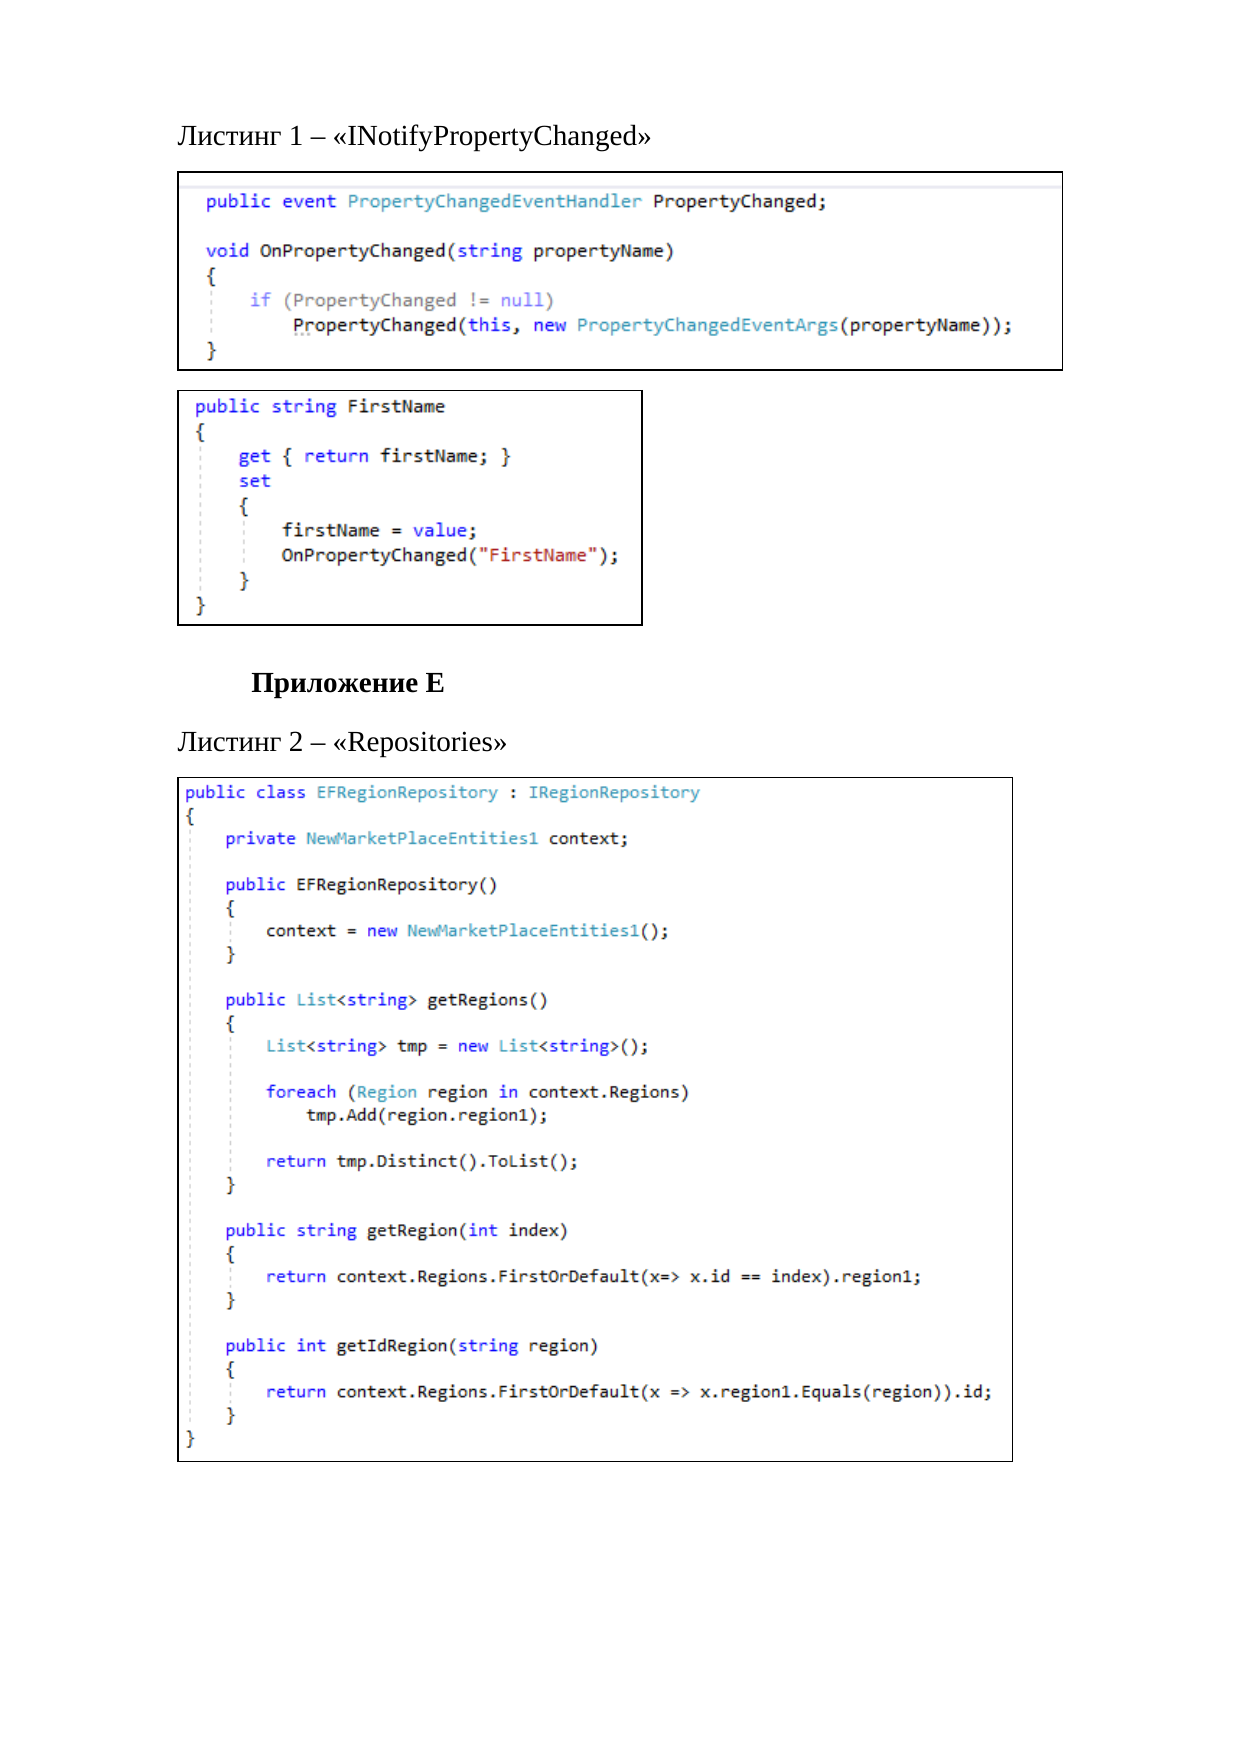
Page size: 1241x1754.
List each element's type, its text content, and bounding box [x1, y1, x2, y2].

text Листинг 2 – «Repositories» [177, 724, 1152, 757]
picture [179, 173, 1062, 369]
picture [179, 778, 1012, 1461]
picture [179, 391, 641, 624]
text Листинг 1 – «INotifyPropertyChanged» [177, 118, 1152, 152]
title Приложение Е [251, 665, 1152, 699]
